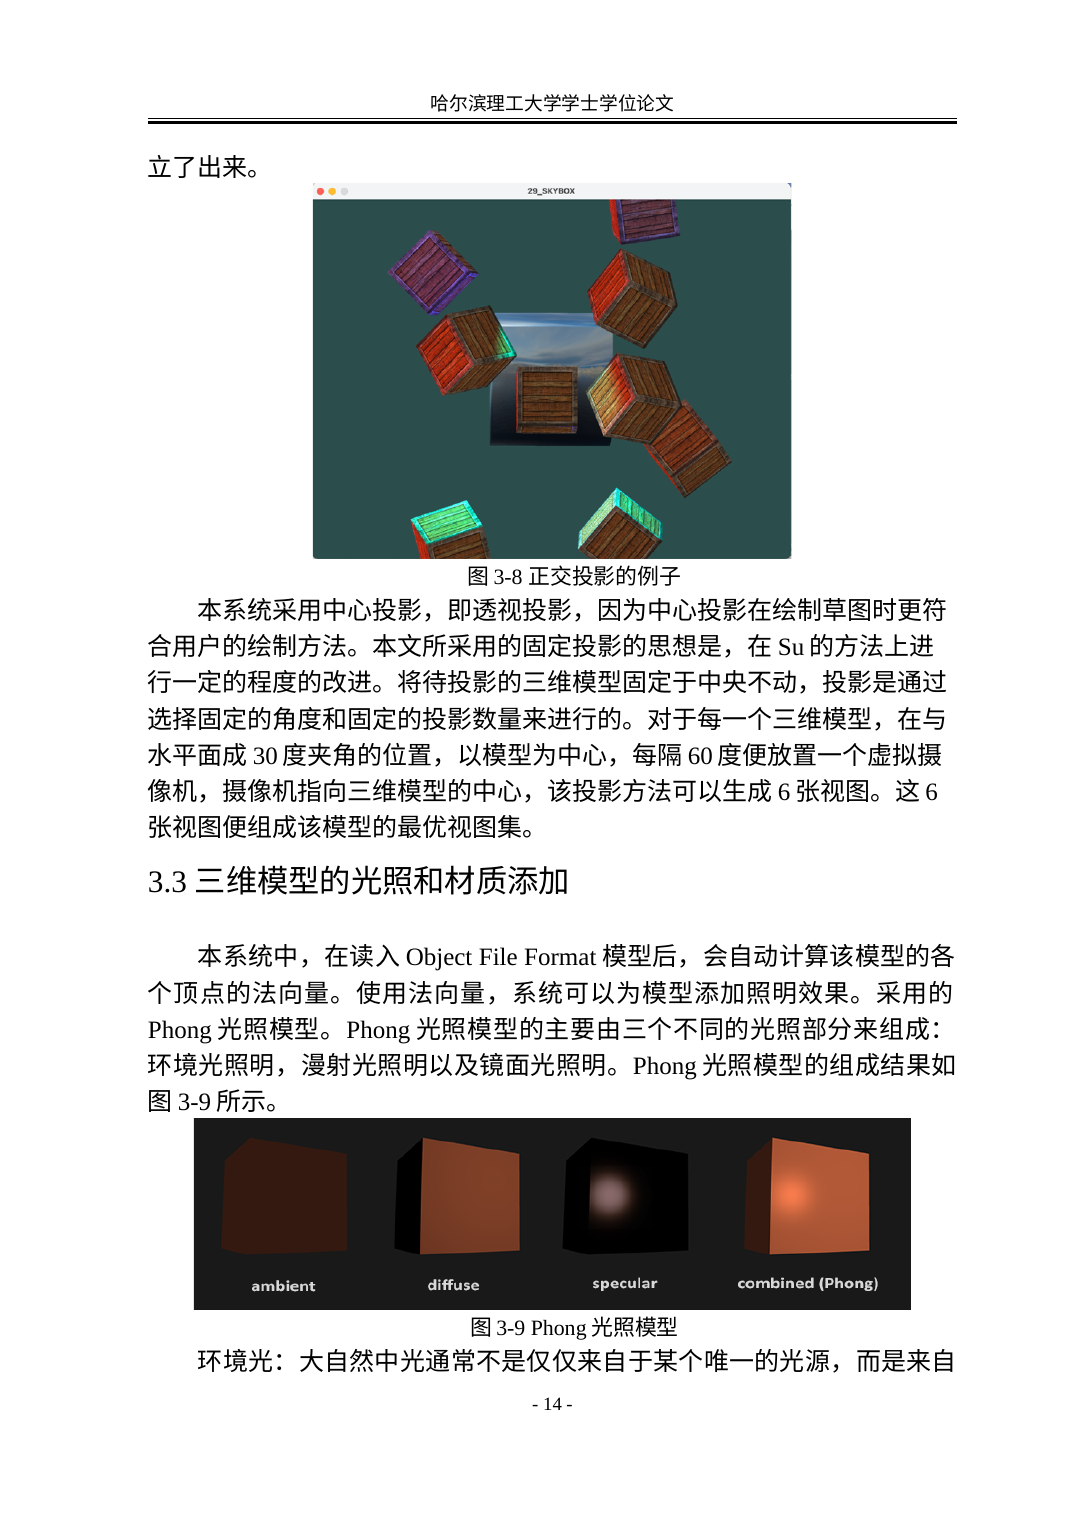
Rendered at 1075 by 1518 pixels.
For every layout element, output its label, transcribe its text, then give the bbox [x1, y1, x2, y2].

text 本系统中，在读入Object File Format模型后，会自动计算该模型的各个顶点的法向量。使用法向量，系统可以为模型添加照明效果。采用的Phong光照模型。Phong光照模型的主要由三个不同的光照部分来组成：环境光照明，漫射光照明以及镜面光照明。Phong光照模型的组成结果如图3-9所示。 [148, 937, 957, 1118]
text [148, 148, 957, 184]
text 本系统采用中心投影，即透视投影，因为中心投影在绘制草图时更符合用户的绘制方法。本文所采用的固定投影的思想是，在Su的方法上进行一定的程度的改进。将待投影的三维模型固定于中央不动，投影是通过选择固定的角度和固定的投影数量来进行的。对于每一个三维模型，在与水平面成30度夹角的位置，以模型为中心，每隔60度便放置一个虚拟摄像机，摄像机指向三维模型的中心，该投影方法可以生成6张视图。这6张视图便组成该模型的最优视图集。 [148, 590, 957, 844]
subtitle 三维模型的光照和材质添加 [148, 857, 957, 902]
text 图3-9 Phong光照模型 [148, 1309, 957, 1341]
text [148, 1341, 957, 1377]
picture [193, 1118, 911, 1310]
picture [312, 183, 792, 559]
text 图3-8 正交投影的例子 [148, 559, 957, 590]
